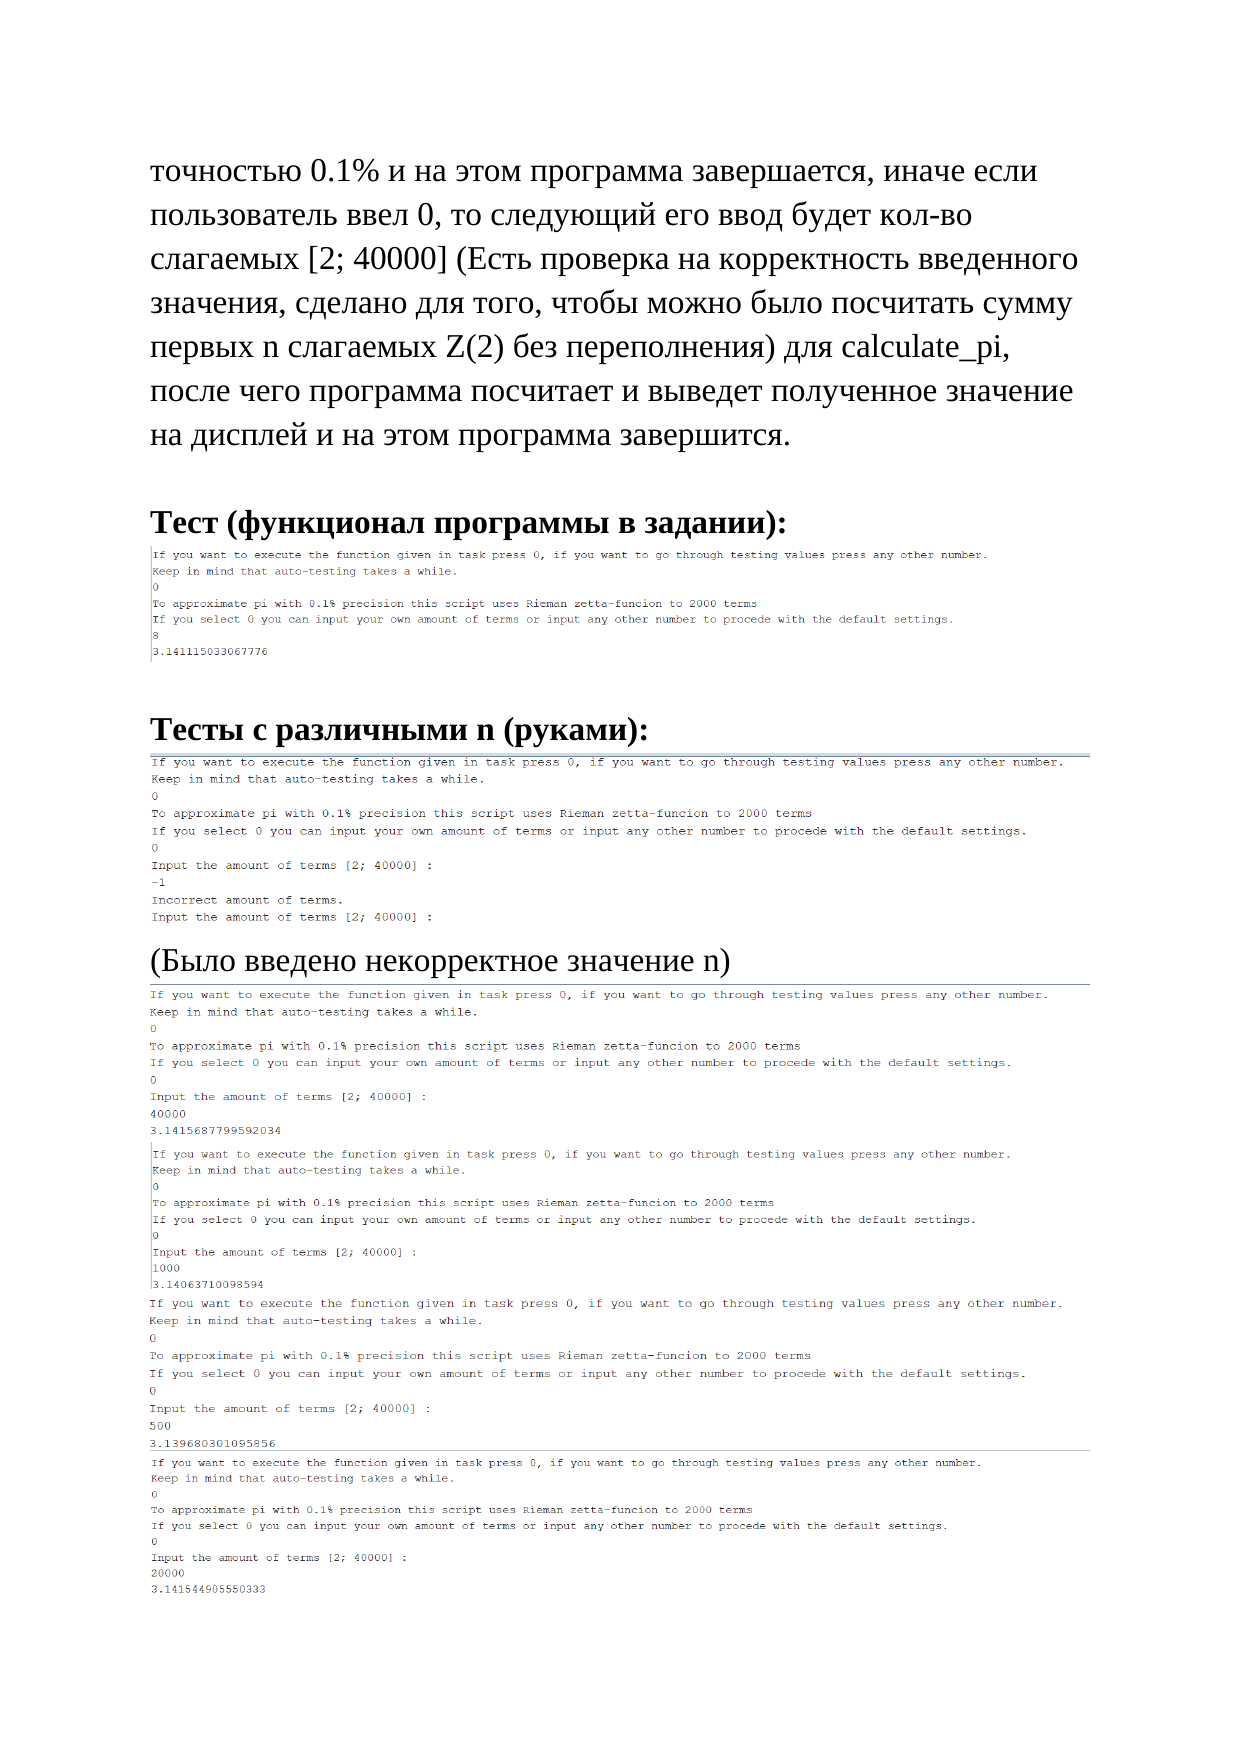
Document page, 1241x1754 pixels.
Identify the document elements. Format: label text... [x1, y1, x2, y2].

picture [150, 753, 1091, 937]
text Тест (функционал программы в задании): [150, 502, 1090, 541]
picture [150, 1142, 1091, 1289]
picture [150, 984, 1091, 1139]
picture [150, 1454, 1091, 1594]
picture [150, 546, 1091, 662]
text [150, 150, 1090, 453]
picture [150, 1292, 1091, 1451]
text Тесты с различными n (руками): [150, 709, 1090, 747]
text (Было введено некорректное значение n) [150, 940, 1090, 979]
